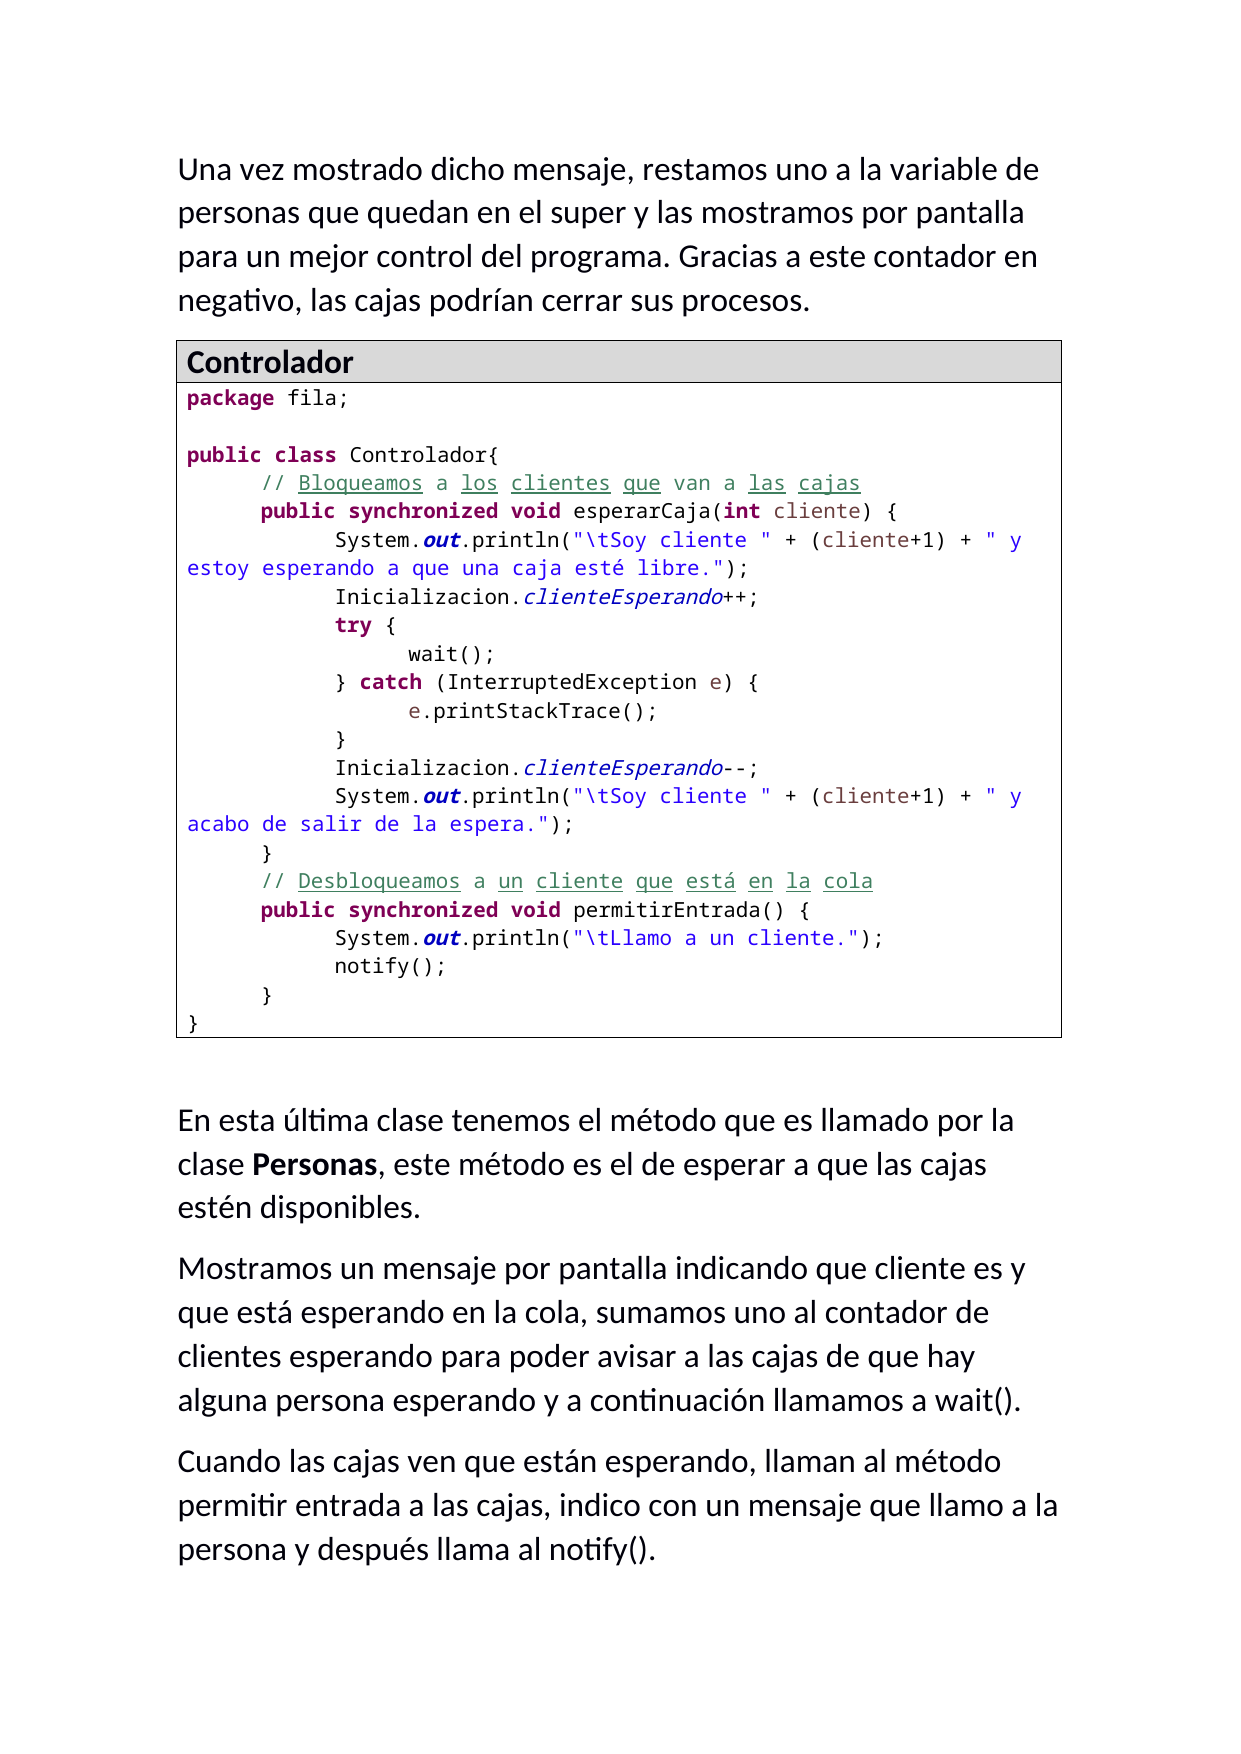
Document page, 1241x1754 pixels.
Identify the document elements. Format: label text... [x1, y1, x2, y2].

table_header Controlador [177, 341, 1061, 382]
table_cell package fila; public class Controlador{ // Bloqueamos a los clientes que van a las cajas public synchronized void esperarCaja(int cliente) { System.out.println("\tSoy cliente " + (cliente+1) + " y estoy esperando a que una caja esté libre."); Inicializacion.clienteEsperando++; try { wait(); } catch (InterruptedException e) { e.printStackTrace(); } Inicializacion.clienteEsperando--; System.out.println("\tSoy cliente " + (cliente+1) + " y acabo de salir de la espera."); } // Desbloqueamos a un cliente que está en la cola public synchronized void permitirEntrada() { System.out.println("\tLlamo a un cliente."); notify(); } } [177, 383, 1061, 1037]
text Mostramos un mensaje por pantalla indicando que cliente es y que está esperando en la cola, sumamos uno al contador de clientes esperando para poder avisar a las cajas de que hay alguna persona esperando y a continuación llamamos a wait(). [177, 1247, 1063, 1420]
text Una vez mostrado dicho mensaje, restamos uno a la variable de personas que quedan en el super y las mostramos por pantalla para un mejor control del programa. Gracias a este contador en negativo, las cajas podrían cerrar sus procesos. [177, 148, 1063, 320]
text En esta última clase tenemos el método que es llamado por la clase Personas, este método es el de esperar a que las cajas estén disponibles. [177, 1099, 1063, 1227]
text Cuando las cajas ven que están esperando, llaman al método permitir entrada a las cajas, indico con un mensaje que llamo a la persona y después llama al notify(). [177, 1440, 1063, 1568]
